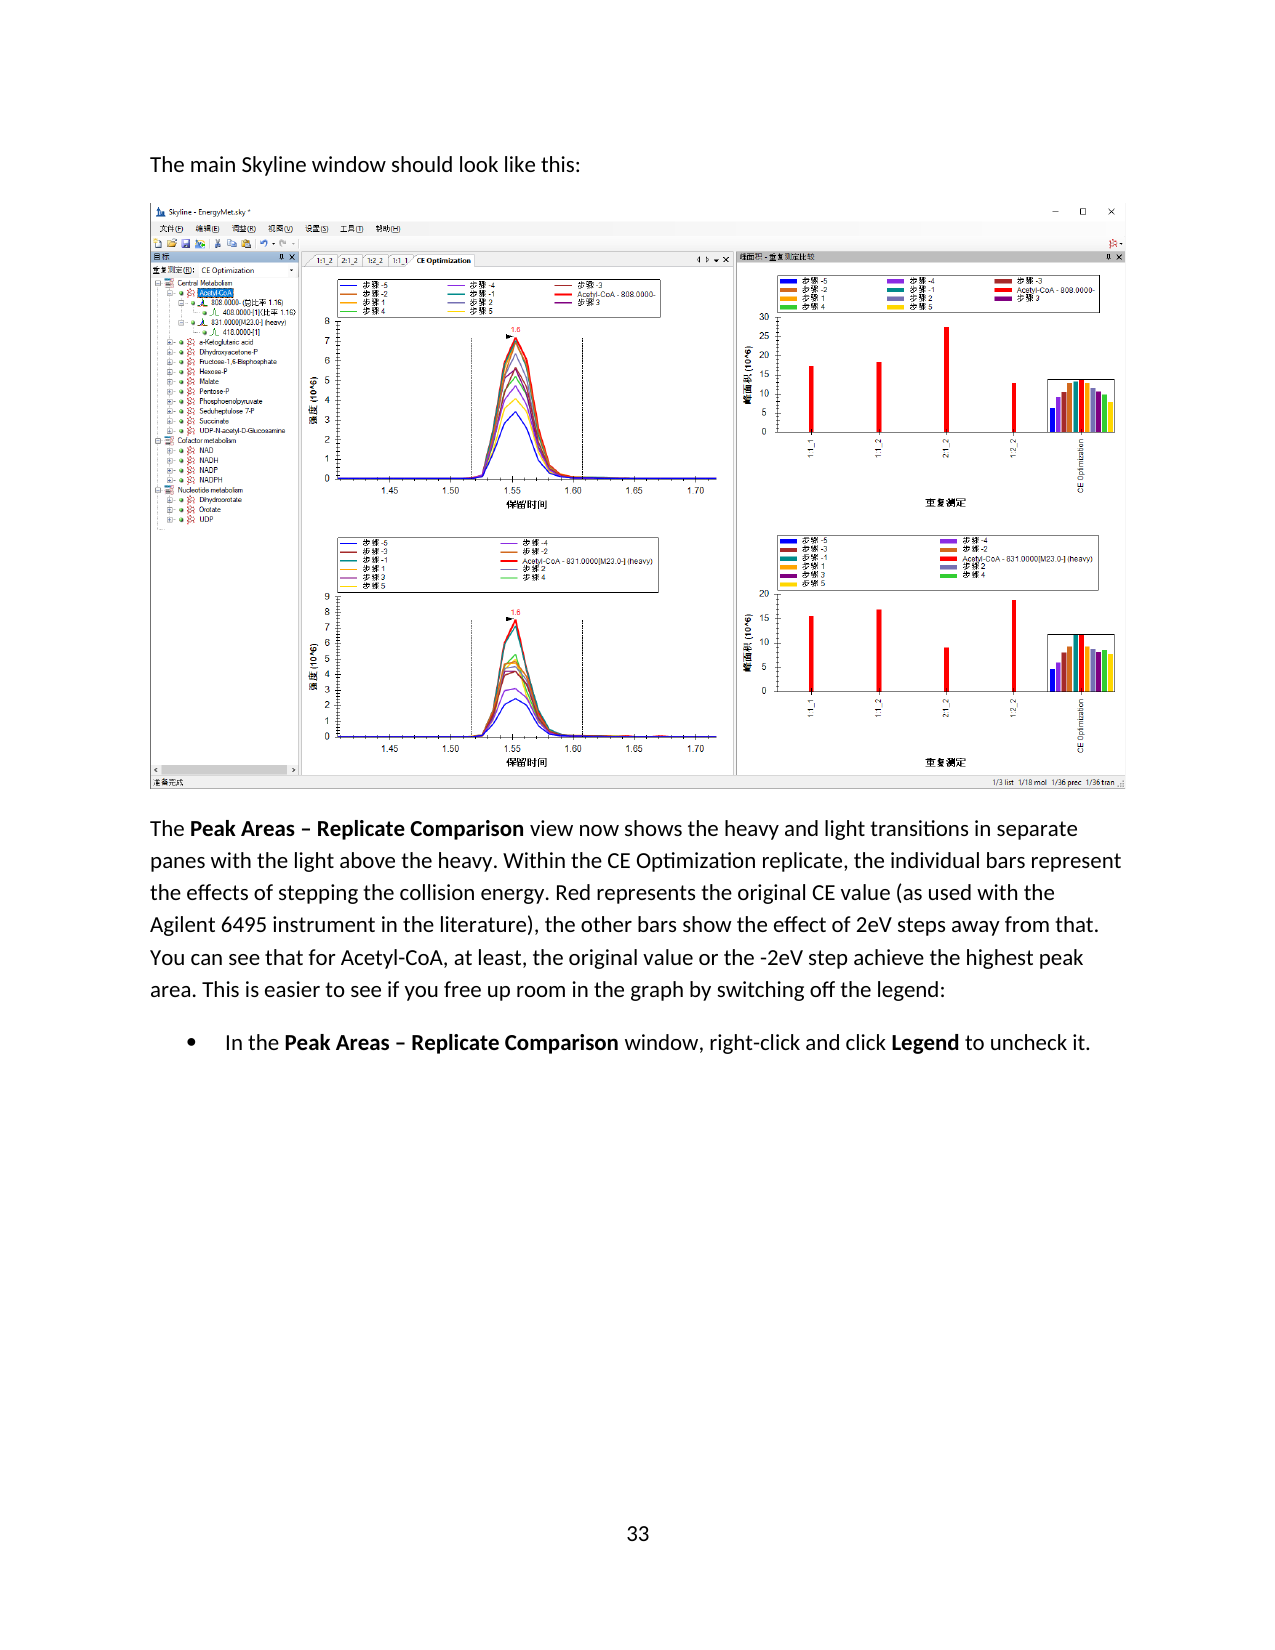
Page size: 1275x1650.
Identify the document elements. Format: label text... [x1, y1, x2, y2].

text The Peak Areas – Replicate Comparison view now shows the heavy and light transitions in separate panes with the light above the heavy. Within the CE Optimization replicate, the individual bars represent the effects of stepping the collision energy. Red represents the original CE value (as used with the Agilent 6495 instrument in the literature), the other bars show the effect of 2eV steps away from that. You can see that for Acetyl-CoA, at least, the original value or the -2eV step achieve the highest peak area. This is easier to see if you free up room in the graph by switching off the legend: [150, 814, 1125, 1003]
text The main Skyline window should look like this: [150, 150, 1125, 178]
list In the Peak Areas – Replicate Comparison window, right-click and click Legend to uncheck it. [187, 1028, 1125, 1056]
picture [150, 203, 1125, 789]
